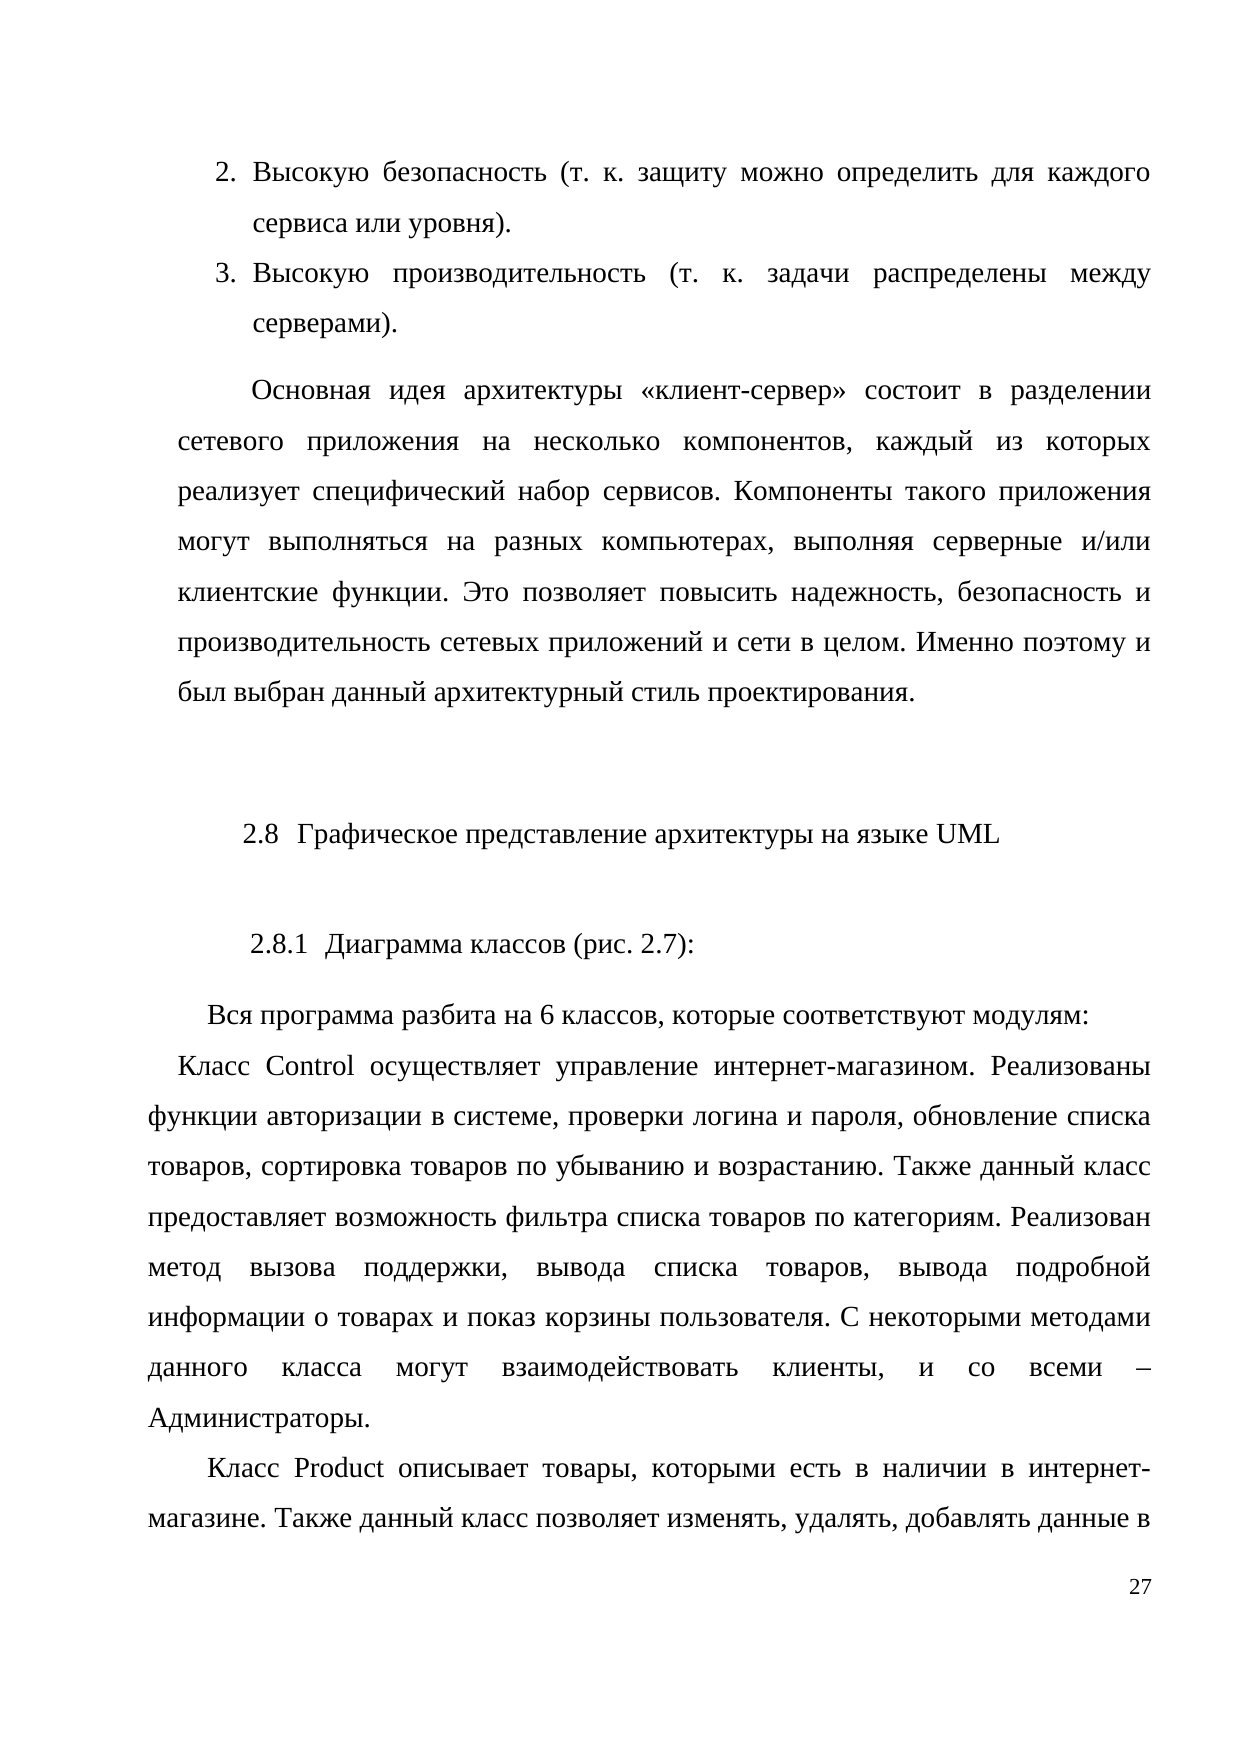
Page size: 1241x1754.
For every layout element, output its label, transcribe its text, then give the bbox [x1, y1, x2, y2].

text Основная идея архитектуры «клиент-сервер» состоит в разделении сетевого приложения на несколько компонентов, каждый из которых реализует специфический набор сервисов. Компоненты такого приложения могут выполняться на разных компьютерах, выполняя серверные и/или клиентские функции. Это позволяет повысить надежность, безопасность и производительность сетевых приложений и сети в целом. Именно поэтому и был выбран данный архитектурный стиль проектирования. [177, 372, 1152, 708]
text Вся программа разбита на 6 классов, которые соответствуют модулям: [177, 997, 1152, 1031]
subtitle Графическое представление архитектуры на языке UML [242, 817, 1152, 850]
list Высокую производительность (т. к. задачи распределены между серверами). [215, 255, 1152, 339]
list Высокую безопасность (т. к. защиту можно определить для каждого сервиса или уровня). [215, 154, 1152, 238]
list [148, 1450, 1152, 1534]
list Диаграмма классов (рис. 2.7): [250, 926, 1152, 960]
text Класс Control осуществляет управление интернет-магазином. Реализованы функции авторизации в системе, проверки логина и пароля, обновление списка товаров, сортировка товаров по убыванию и возрастанию. Также данный класс предоставляет возможность фильтра списка товаров по категориям. Реализован метод вызова поддержки, вывода списка товаров, вывода подробной информации о товарах и показ корзины пользователя. С некоторыми методами данного класса могут взаимодействовать клиенты, и со всеми – Администраторы. [148, 1048, 1152, 1433]
